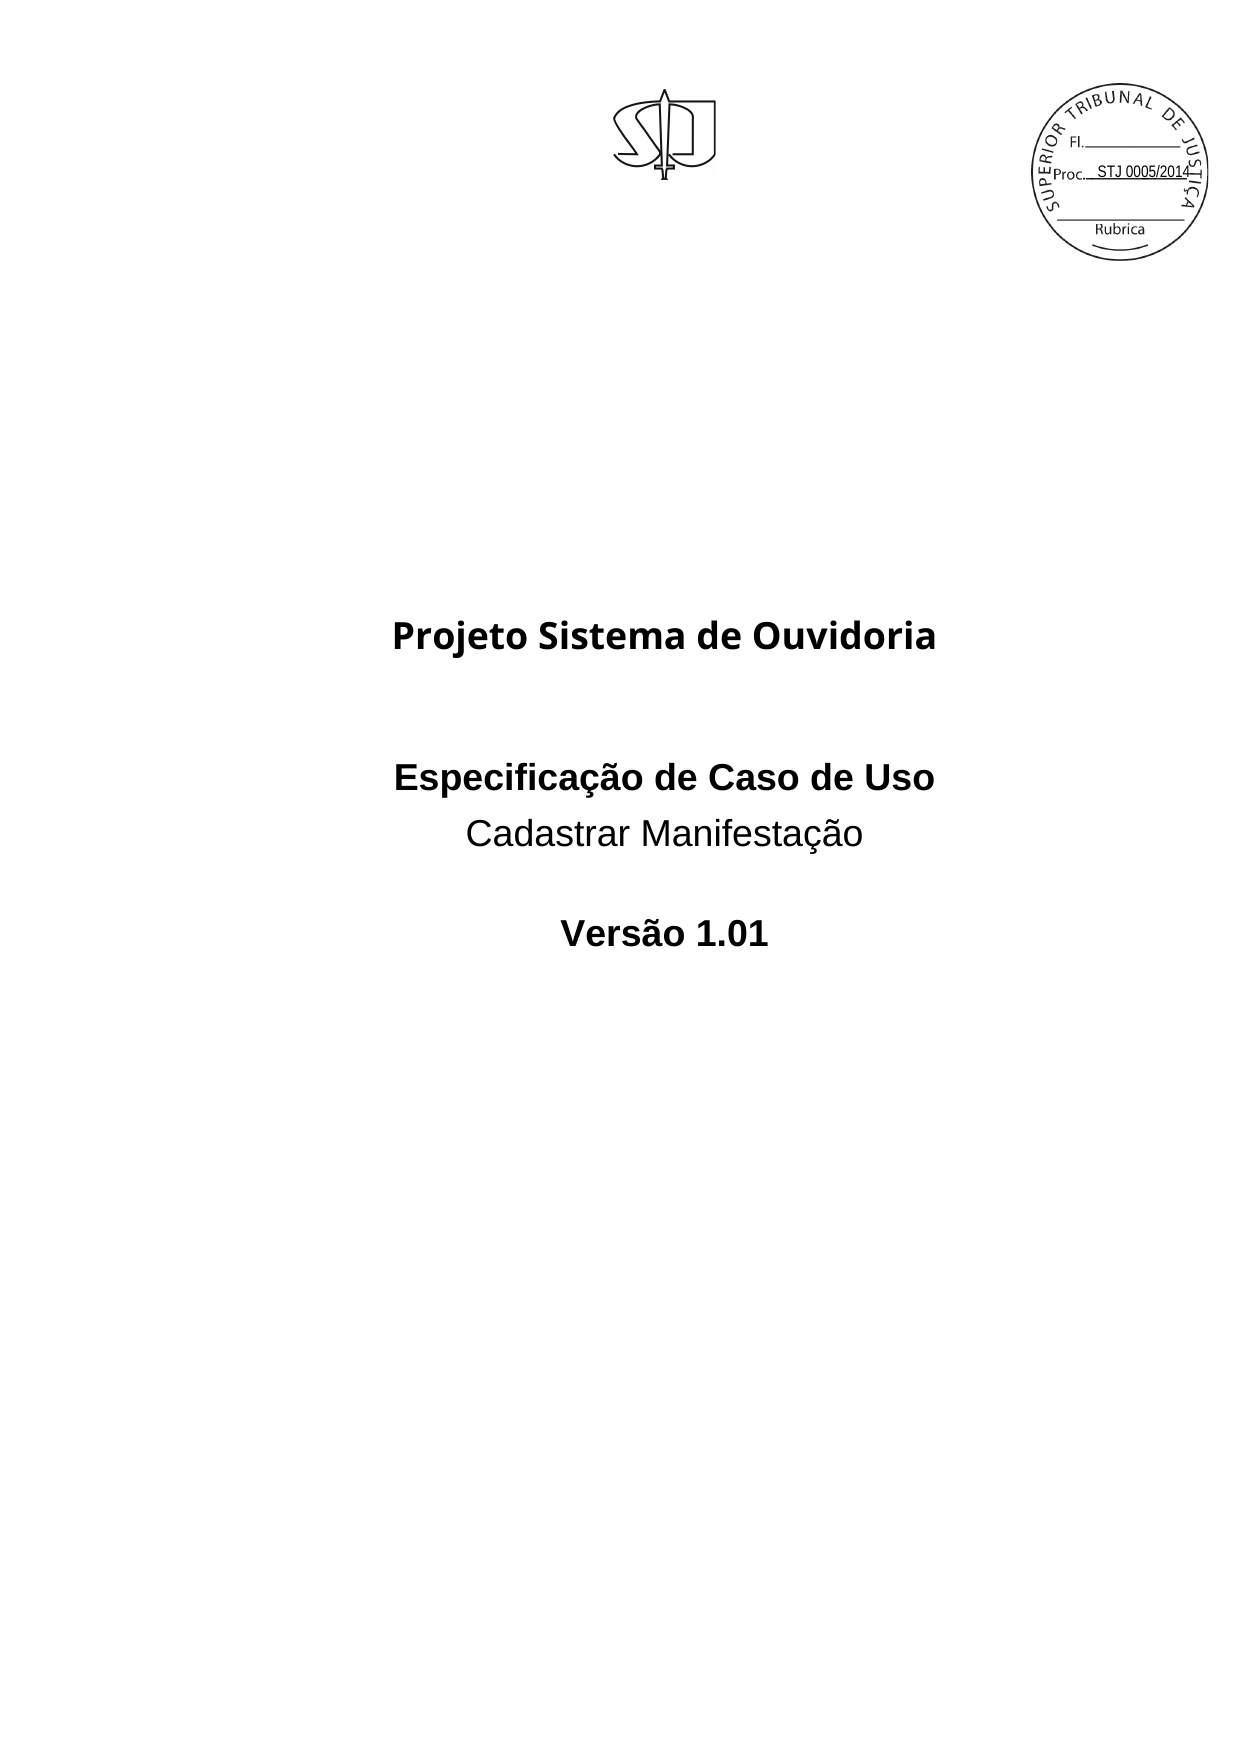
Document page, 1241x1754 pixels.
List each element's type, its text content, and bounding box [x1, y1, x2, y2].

picture [1031, 83, 1209, 261]
text Versão 1.01 [177, 912, 1152, 955]
title Especificação de Caso de Uso [177, 755, 1152, 798]
text Cadastrar Manifestação [177, 811, 1152, 854]
title Projeto Sistema de Ouvidoria [177, 609, 1152, 660]
